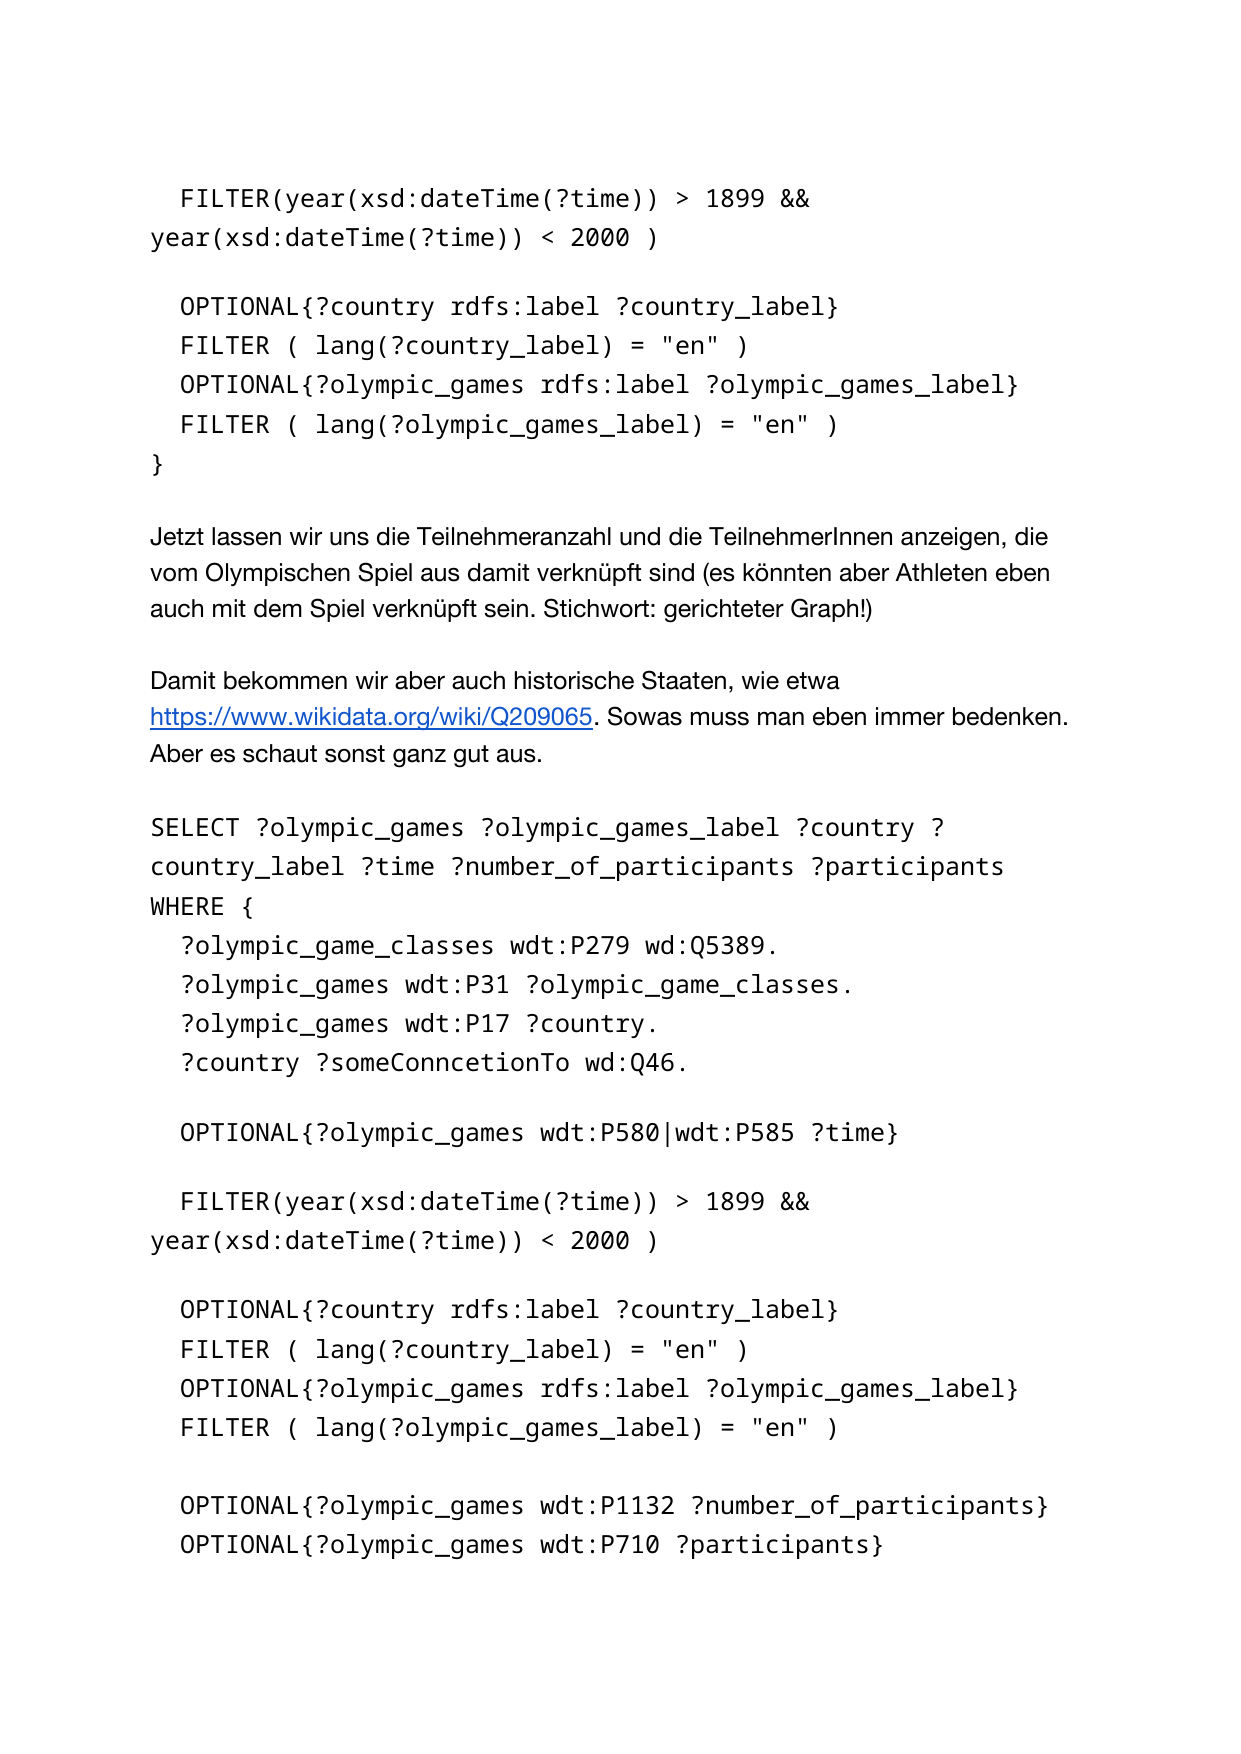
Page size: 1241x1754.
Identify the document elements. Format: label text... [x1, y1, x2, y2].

text ?olympic_games wdt:P17 ?country. [150, 1006, 1090, 1040]
text ?olympic_games wdt:P31 ?olympic_game_classes. [150, 967, 1090, 1001]
text Damit bekommen wir aber auch historische Staaten, wie etwa https://www.wikidata.org/wiki/Q209065. Sowas muss man eben immer bedenken. Aber es schaut sonst ganz gut aus. [150, 665, 1090, 769]
text FILTER ( lang(?olympic_games_label) = "en" ) [150, 1410, 1090, 1444]
text Jetzt lassen wir uns die Teilnehmeranzahl und die TeilnehmerInnen anzeigen, die vom Olympischen Spiel aus damit verknüpft sind (es könnten aber Athleten eben auch mit dem Spiel verknüpft sein. Stichwort: gerichteter Graph!) [150, 521, 1090, 624]
text ?olympic_game_classes wdt:P279 wd:Q5389. [150, 927, 1090, 961]
text FILTER ( lang(?country_label) = "en" ) [150, 328, 1090, 362]
text OPTIONAL{?olympic_games wdt:P580|wdt:P585 ?time} [150, 1114, 1090, 1148]
text WHERE { [150, 888, 1090, 922]
text OPTIONAL{?country rdfs:label ?country_label} [150, 289, 1090, 323]
text SELECT ?olympic_games ?olympic_games_label ?country ?country_label ?time ?number_of_participants ?participants [150, 810, 1090, 883]
text FILTER(year(xsd:dateTime(?time)) > 1899 && year(xsd:dateTime(?time)) < 2000 ) [150, 180, 1090, 253]
text FILTER(year(xsd:dateTime(?time)) > 1899 && year(xsd:dateTime(?time)) < 2000 ) [150, 1184, 1090, 1257]
text } [150, 445, 1090, 479]
text OPTIONAL{?olympic_games rdfs:label ?olympic_games_label} [150, 1371, 1090, 1404]
text FILTER ( lang(?country_label) = "en" ) [150, 1331, 1090, 1365]
text OPTIONAL{?olympic_games rdfs:label ?olympic_games_label} [150, 367, 1090, 401]
text OPTIONAL{?country rdfs:label ?country_label} [150, 1292, 1090, 1326]
text ?country ?someConncetionTo wd:Q46. [150, 1045, 1090, 1079]
text FILTER ( lang(?olympic_games_label) = "en" ) [150, 406, 1090, 440]
text OPTIONAL{?olympic_games wdt:P1132 ?number_of_participants} [150, 1488, 1090, 1522]
text OPTIONAL{?olympic_games wdt:P710 ?participants} [150, 1527, 1090, 1561]
